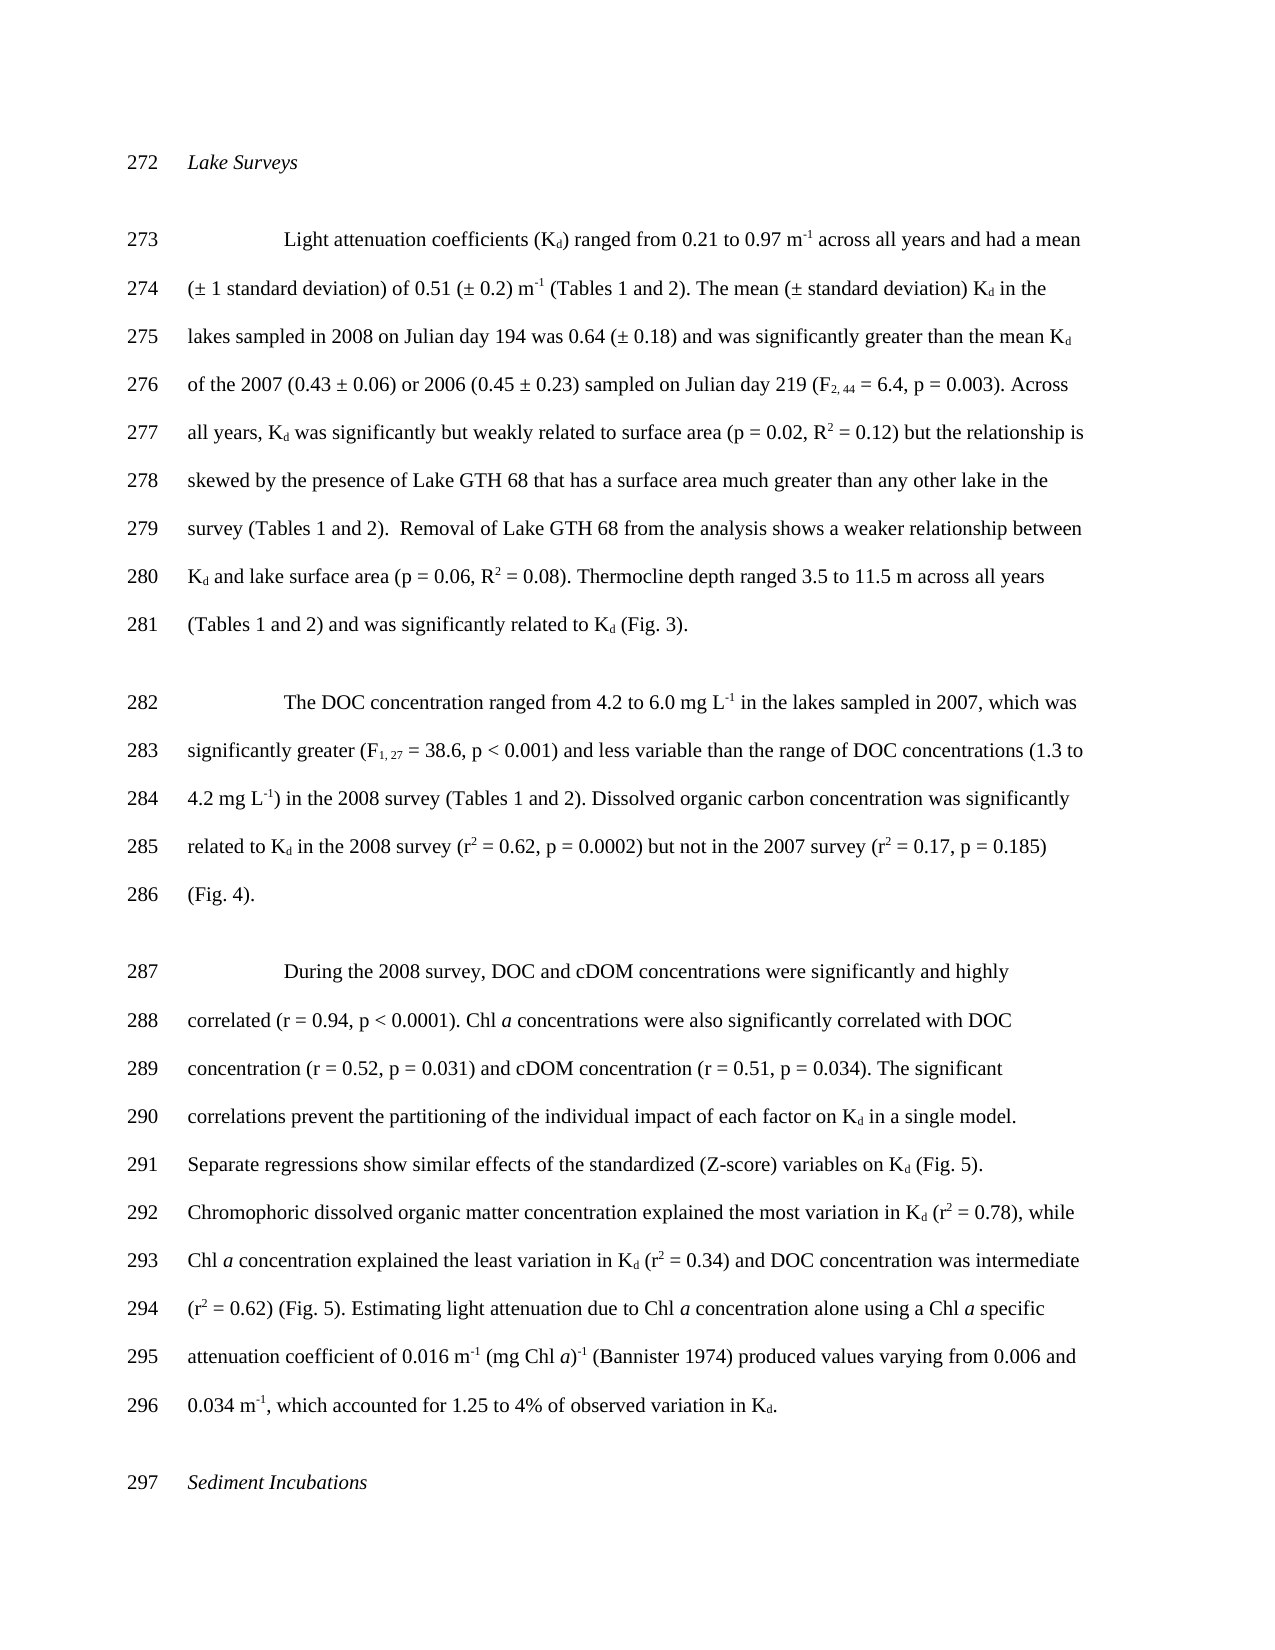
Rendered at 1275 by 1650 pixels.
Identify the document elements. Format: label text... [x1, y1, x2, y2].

text Light attenuation coefficients (Kd) ranged from 0.21 to 0.97 m-1 across all years and had a mean (± 1 standard deviation) of 0.51 (± 0.2) m-1 (Tables 1 and 2). The mean (± standard deviation) Kd in the lakes sampled in 2008 on Julian day 194 was 0.64 (± 0.18) and was significantly greater than the mean Kd of the 2007 (0.43 ± 0.06) or 2006 (0.45 ± 0.23) sampled on Julian day 219 (F2, 44 = 6.4, p = 0.003). Across all years, Kd was significantly but weakly related to surface area (p = 0.02, R2 = 0.12) but the relationship is skewed by the presence of Lake GTH 68 that has a surface area much greater than any other lake in the survey (Tables 1 and 2). Removal of Lake GTH 68 from the analysis shows a weaker relationship between Kd and lake surface area (p = 0.06, R2 = 0.08). Thermocline depth ranged 3.5 to 11.5 m across all years (Tables 1 and 2) and was significantly related to Kd (Fig. 3). [187, 227, 1087, 636]
subtitle Sediment Incubations [187, 1470, 1087, 1494]
text The DOC concentration ranged from 4.2 to 6.0 mg L-1 in the lakes sampled in 2007, which was significantly greater (F1, 27 = 38.6, p < 0.001) and less variable than the range of DOC concentrations (1.3 to 4.2 mg L-1) in the 2008 survey (Tables 1 and 2). Dissolved organic carbon concentration was significantly related to Kd in the 2008 survey (r2 = 0.62, p = 0.0002) but not in the 2007 survey (r2 = 0.17, p = 0.185) (Fig. 4). [187, 689, 1087, 906]
subtitle Lake Surveys [187, 150, 1087, 174]
